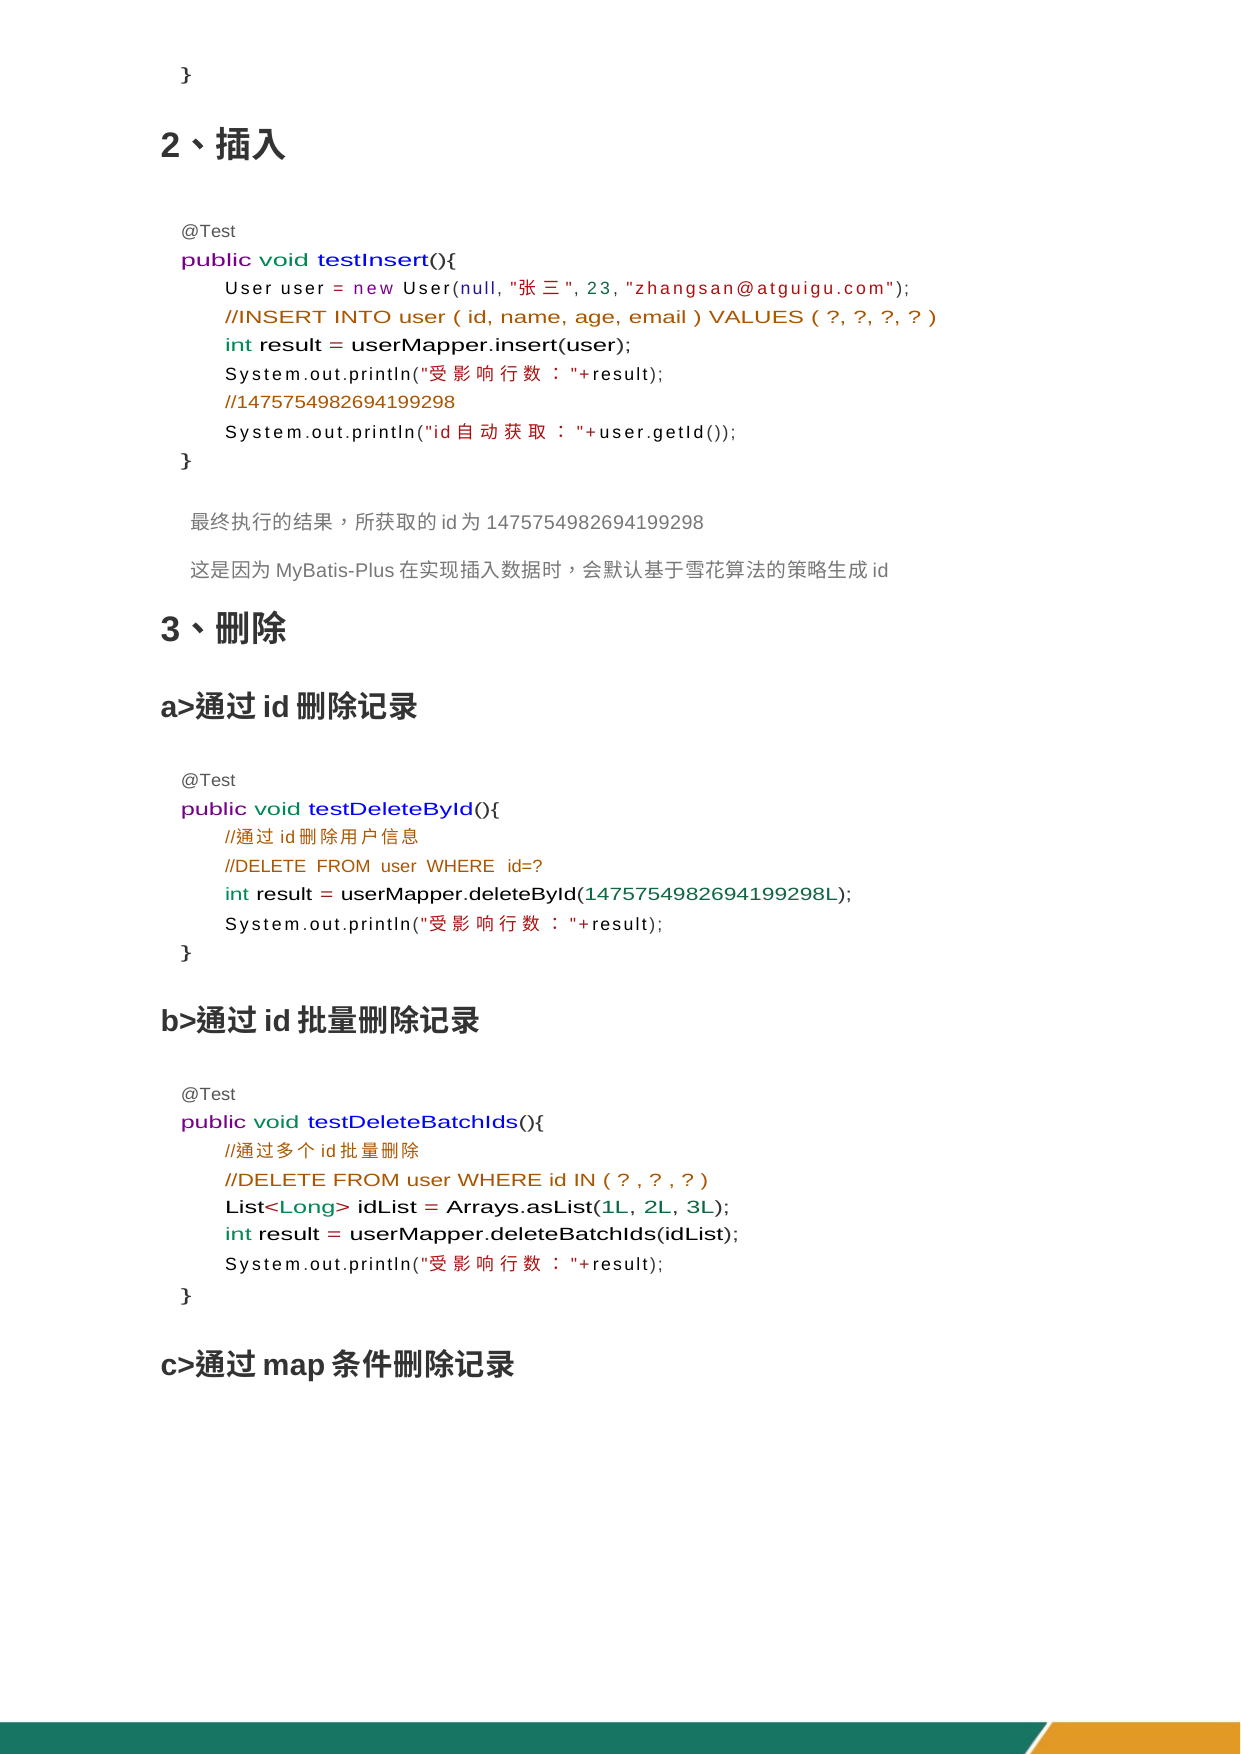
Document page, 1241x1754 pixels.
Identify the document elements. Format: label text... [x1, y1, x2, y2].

text //DELETE FROM user WHERE id IN ( ? , ? , ? ) List<Long> idList = Arrays.asList(1L, 2L, 3L); int result = userMapper.deleteBatchIds(idList); System.out.println("受影响行数："+result); [225, 1170, 748, 1276]
picture [0, 1720, 1241, 1754]
text b>通过id批量删除记录 [160, 999, 1097, 1040]
text //通过id删除用户信息 [225, 825, 1097, 849]
text @Test [181, 770, 1097, 791]
text System.out.println("id自动获取："+user.getId()); } [181, 419, 741, 470]
text @Test [181, 221, 1097, 242]
text 2、插入 [160, 119, 1097, 167]
text //1475754982694199298 [225, 392, 1097, 412]
text } [181, 1284, 1097, 1305]
text 3、删除 [160, 604, 1097, 652]
text } [181, 64, 1097, 84]
text 最终执行的结果，所获取的id为1475754982694199298 [190, 508, 1097, 536]
text c>通过map条件删除记录 [160, 1343, 1097, 1384]
text //INSERT INTO user ( id, name, age, email ) VALUES ( ?, ?, ?, ? ) int result = userMapper.insert(user); [225, 307, 947, 355]
text @Test [181, 1084, 1097, 1104]
text public void testDeleteBatchIds(){ [181, 1112, 1097, 1132]
text System.out.println("受影响行数："+result); } [181, 911, 671, 962]
text public void testDeleteById(){ [181, 798, 1097, 819]
text //通过多个id批量删除 [225, 1138, 1097, 1163]
text public void testInsert(){ [181, 249, 1097, 270]
text System.out.println("受影响行数："+result); [225, 362, 1097, 385]
text 这是因为MyBatis-Plus在实现插入数据时，会默认基于雪花算法的策略生成id [190, 557, 1097, 583]
text a>通过id删除记录 [160, 685, 1097, 726]
text User user = new User(null, "张三", 23, "zhangsan@atguigu.com"); [225, 276, 1097, 300]
text //DELETE FROM user WHERE id=? [225, 856, 1097, 876]
text int result = userMapper.deleteById(1475754982694199298L); [225, 884, 1097, 904]
